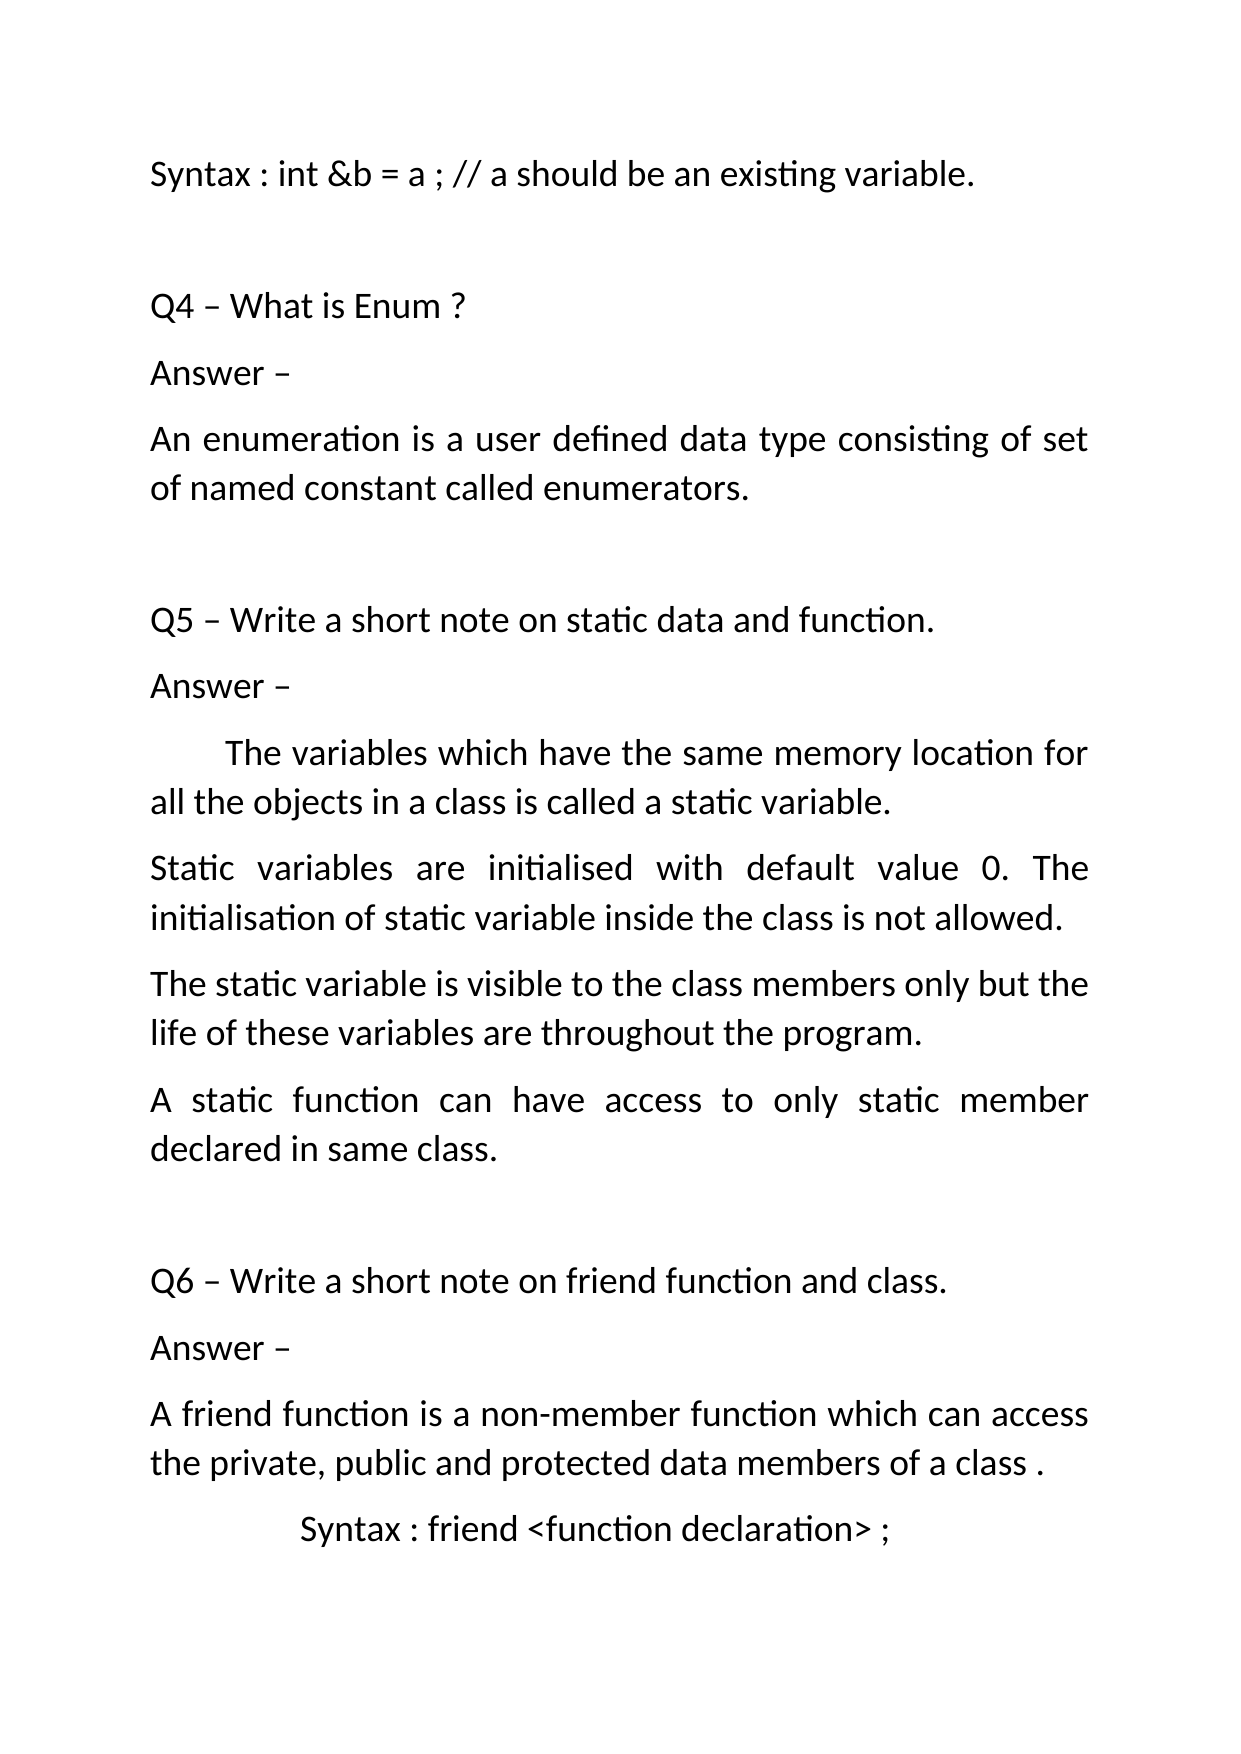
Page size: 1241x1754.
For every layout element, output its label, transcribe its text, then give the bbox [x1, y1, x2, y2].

text Q6 – Write a short note on friend function and class. [150, 1257, 1090, 1303]
text A friend function is a non-member function which can access the private, public and protected data members of a class . [150, 1389, 1090, 1485]
text Q4 – What is Enum ? [150, 282, 1090, 328]
text Answer – [150, 662, 1090, 708]
text Static variables are initialised with default value 0. The initialisation of static variable inside the class is not allowed. [150, 844, 1090, 939]
text Syntax : int &b = a ; // a should be an existing variable. [150, 150, 1090, 196]
text The variables which have the same memory location for all the objects in a class is called a static variable. [150, 729, 1090, 824]
text Answer – [150, 348, 1090, 394]
text An enumeration is a user defined data type consisting of set of named constant called enumerators. [150, 414, 1090, 510]
text The static variable is visible to the class members only but the life of these variables are throughout the program. [150, 960, 1090, 1055]
text Q5 – Write a short note on static data and function. [150, 596, 1090, 642]
text Answer – [150, 1323, 1090, 1369]
text Syntax : friend <function declaration> ; [150, 1505, 1090, 1551]
text A static function can have access to only static member declared in same class. [150, 1076, 1090, 1171]
